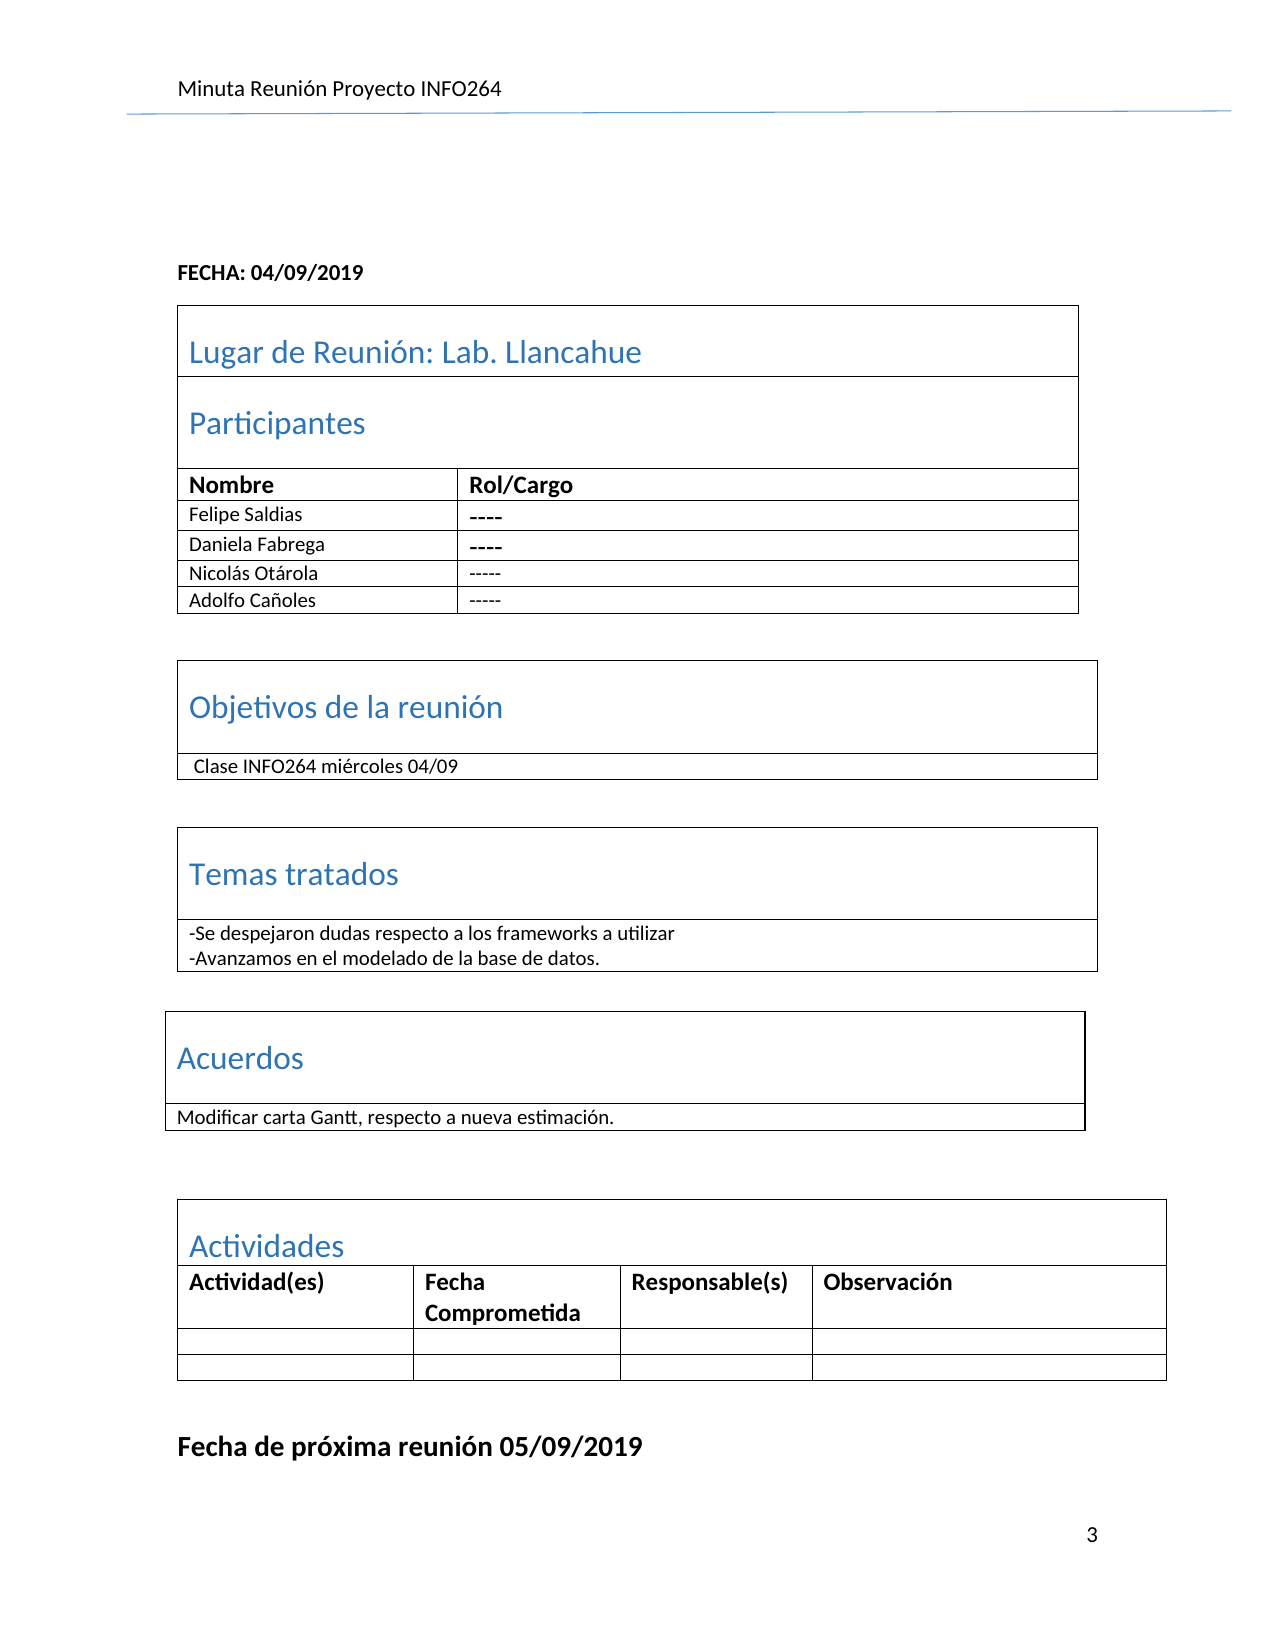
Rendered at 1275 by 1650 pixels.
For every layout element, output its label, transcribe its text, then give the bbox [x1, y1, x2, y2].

table_cell [414, 1355, 620, 1380]
table_cell [178, 1355, 413, 1380]
table_cell -Se despejaron dudas respecto a los frameworks a utilizar -Avanzamos en el modelado de la base de datos. [178, 920, 1097, 971]
table_cell ----- [458, 561, 1078, 586]
table_cell [621, 1355, 812, 1380]
table_header Lugar de Reunión: Lab. Llancahue [178, 306, 1078, 376]
table_header Acuerdos [166, 1012, 1084, 1103]
text FECHA: 04/09/2019 [177, 258, 1098, 286]
table_cell Responsable(s) [621, 1266, 812, 1327]
table_cell Nombre [178, 469, 457, 500]
table_cell Clase INFO264 miércoles 04/09 [178, 754, 1097, 779]
table_cell [621, 1329, 812, 1354]
table_cell Felipe Saldias [178, 501, 457, 530]
table_cell Daniela Fabrega [178, 531, 457, 559]
table_cell Nicolás Otárola [178, 561, 457, 586]
table_cell Rol/Cargo [458, 469, 1078, 500]
table_header Actividades [178, 1200, 1166, 1265]
table_header Objetivos de la reunión [178, 661, 1097, 752]
table_cell Fecha Comprometida [414, 1266, 620, 1327]
text Fecha de próxima reunión 05/09/2019 [177, 1428, 1098, 1464]
table_cell ---- [458, 501, 1078, 530]
table_cell Adolfo Cañoles [178, 587, 457, 612]
table_cell [178, 1329, 413, 1354]
table_cell Modificar carta Gantt, respecto a nueva estimación. [166, 1104, 1084, 1129]
table_header Temas tratados [178, 828, 1097, 919]
table_cell ---- [458, 531, 1078, 559]
table_cell [813, 1329, 1166, 1354]
table_cell [813, 1355, 1166, 1380]
table_cell Participantes [178, 377, 1078, 468]
table_cell Actividad(es) [178, 1266, 413, 1327]
table_cell ----- [458, 587, 1078, 612]
table_cell [414, 1329, 620, 1354]
table_cell Observación [813, 1266, 1166, 1327]
